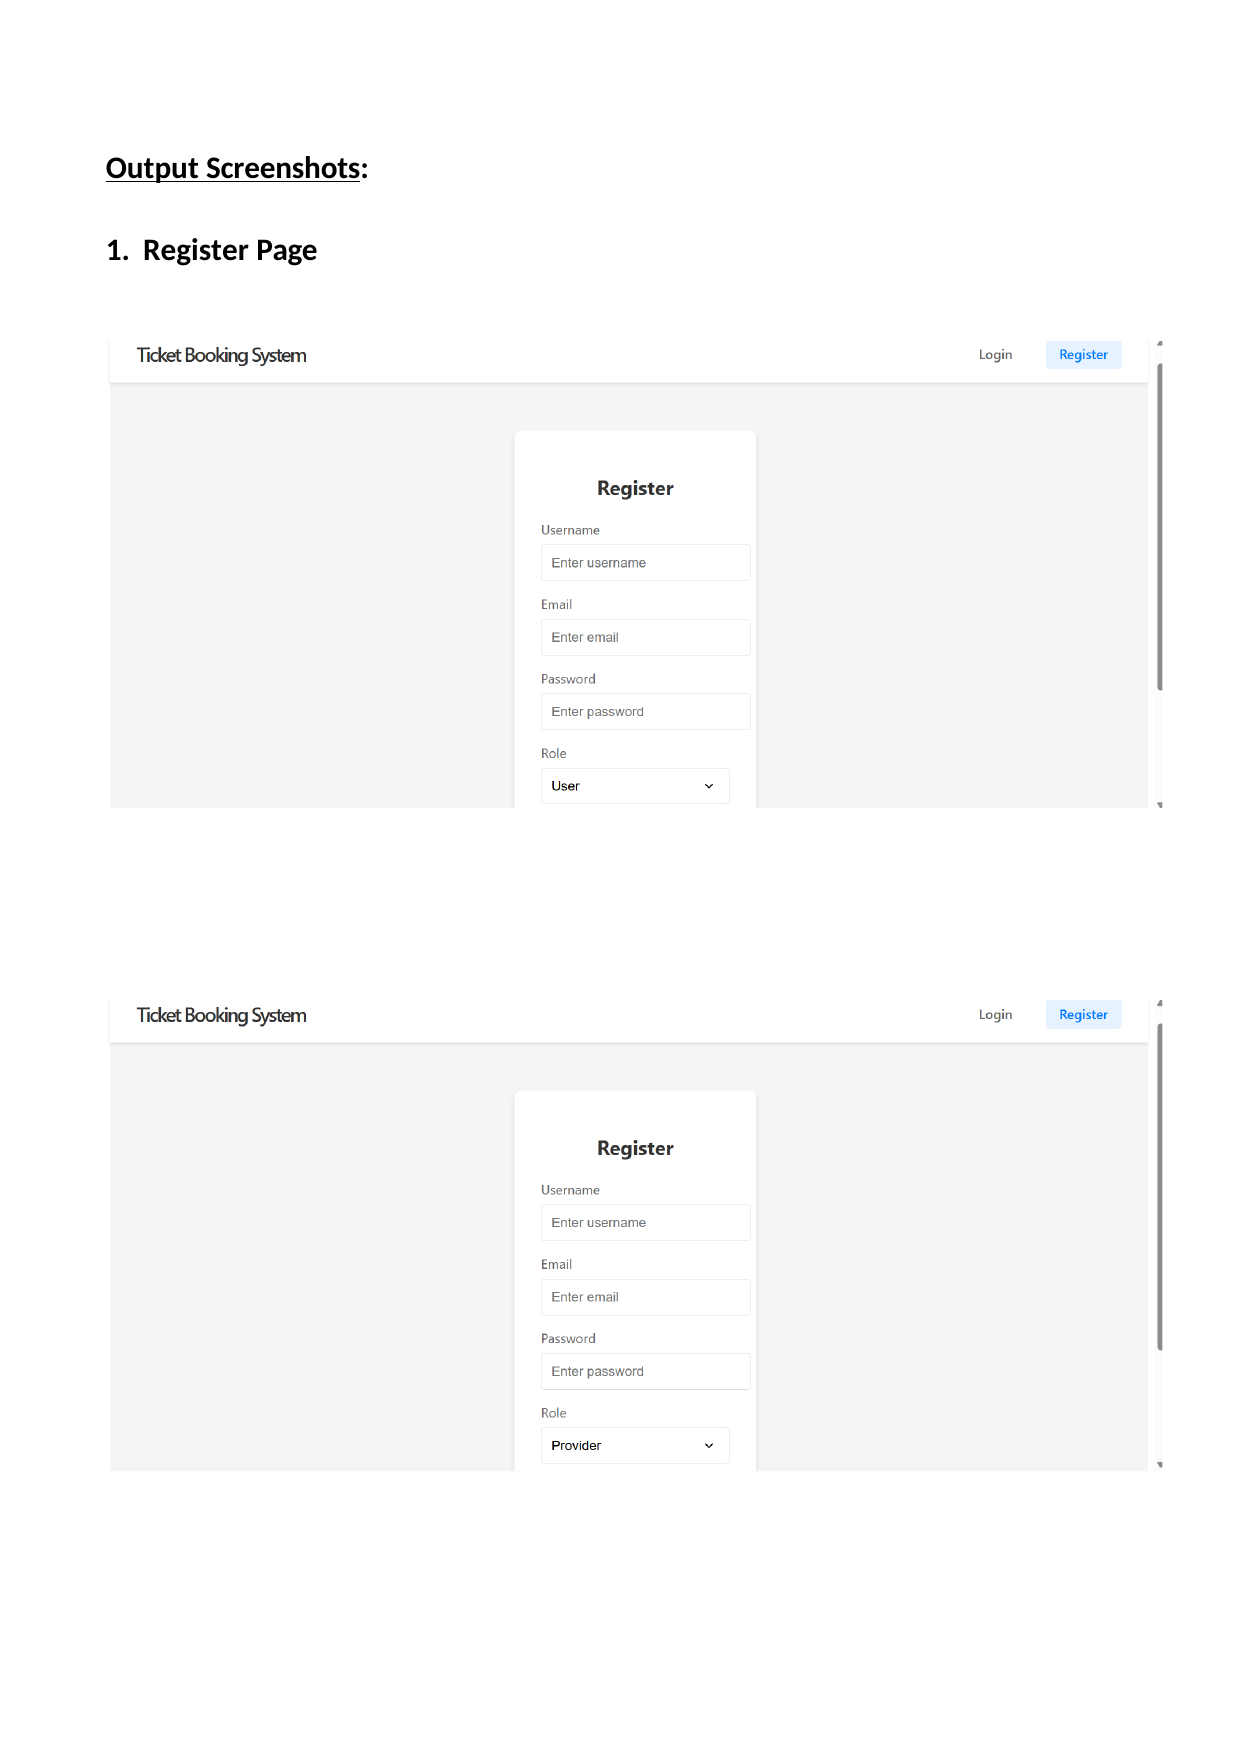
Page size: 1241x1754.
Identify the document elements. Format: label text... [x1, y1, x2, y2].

text Output Screenshots: [106, 148, 1166, 186]
list Register Page [106, 230, 1166, 268]
picture [103, 341, 1161, 807]
picture [103, 1000, 1161, 1472]
